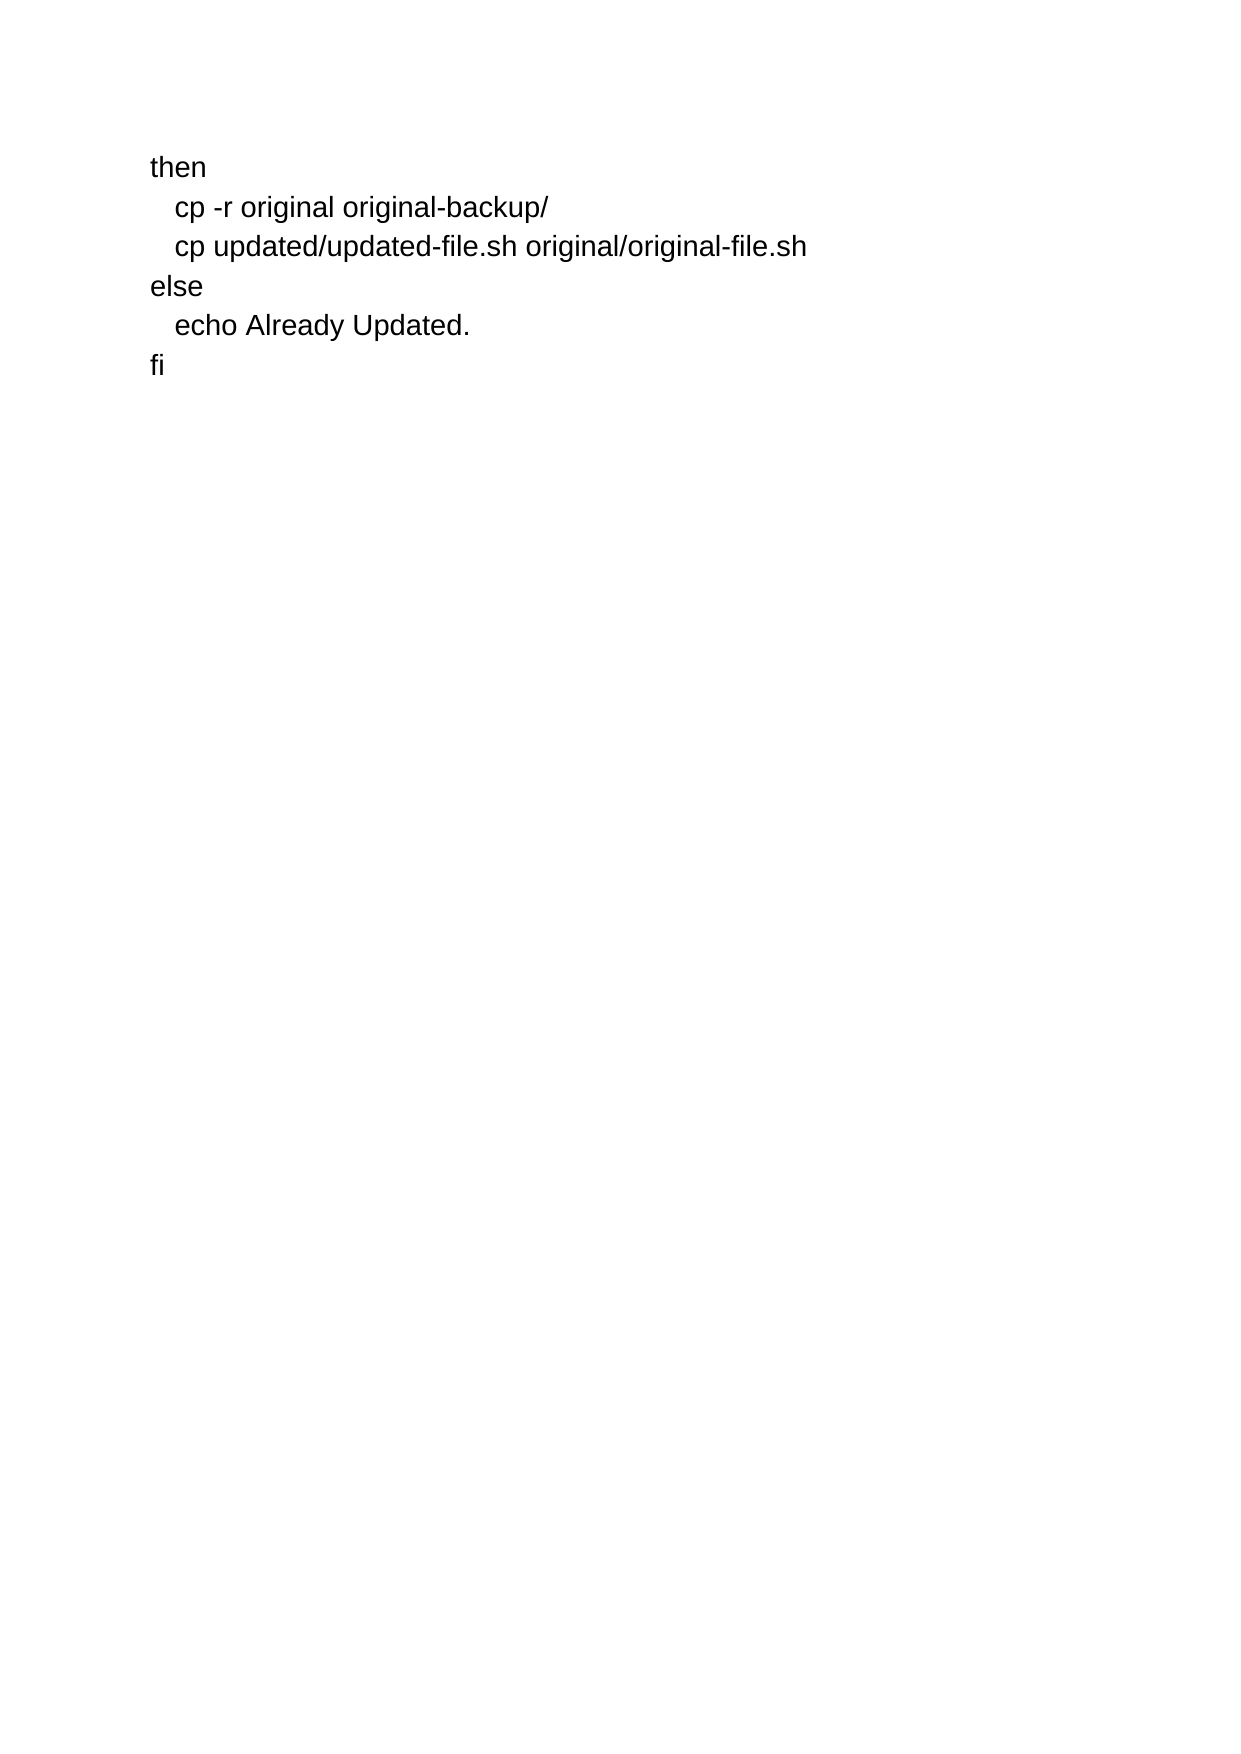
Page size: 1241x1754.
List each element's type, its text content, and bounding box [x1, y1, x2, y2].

text fi [150, 348, 1090, 381]
text cp -r original original-backup/ [150, 189, 1090, 223]
text else [150, 269, 1090, 302]
text echo Already Updated. [150, 308, 1090, 342]
text then [150, 150, 1090, 183]
text cp updated/updated-file.sh original/original-file.sh [150, 229, 1090, 263]
